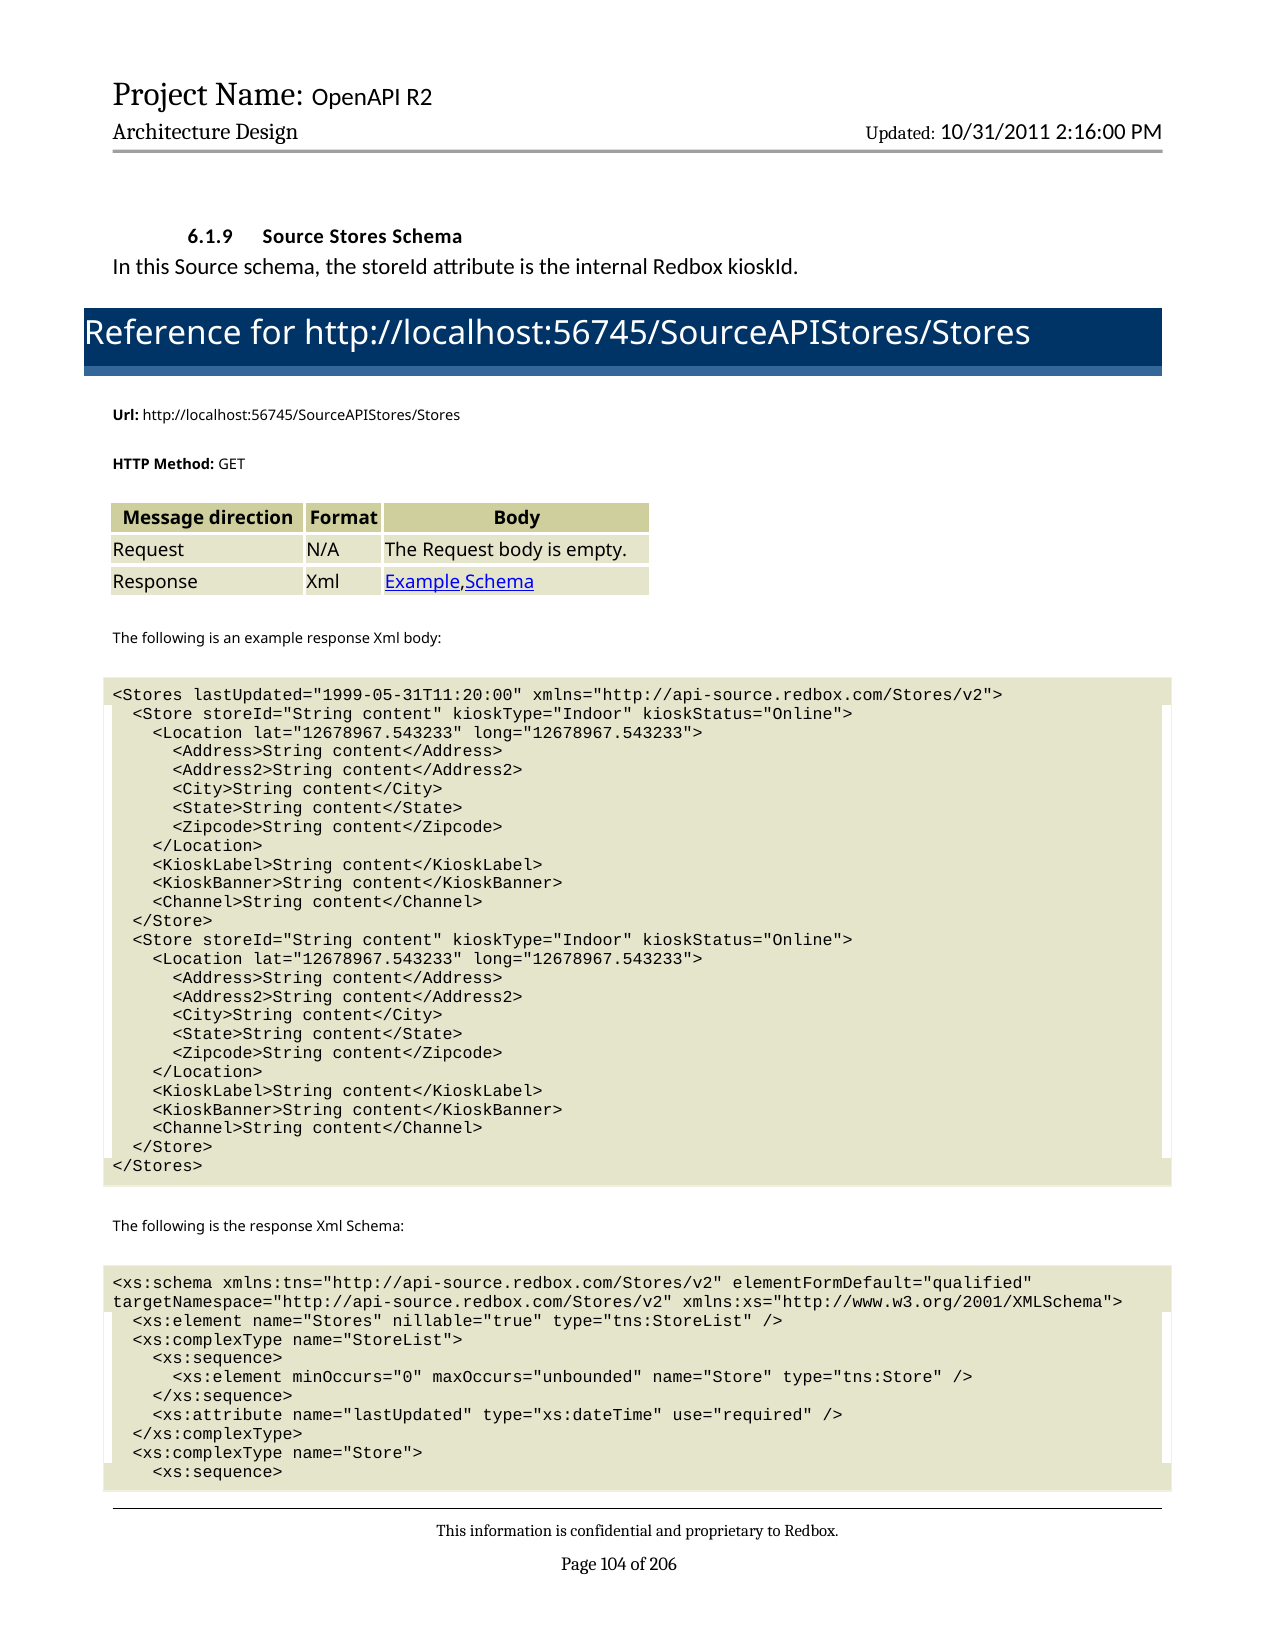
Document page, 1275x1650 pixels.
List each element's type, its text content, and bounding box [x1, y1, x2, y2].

text <State>String content</State> [112, 799, 1162, 818]
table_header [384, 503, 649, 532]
text <KioskBanner>String content</KioskBanner> [112, 875, 1162, 894]
text </Location> [112, 837, 1162, 856]
text </xs:sequence> [112, 1388, 1162, 1407]
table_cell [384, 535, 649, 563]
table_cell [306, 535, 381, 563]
text <Location lat="12678967.543233" long="12678967.543233"> [112, 950, 1162, 969]
subtitle Reference for http://localhost:56745/SourceAPIStores/Stores [84, 308, 1162, 366]
text <Address2>String content</Address2> [112, 988, 1162, 1007]
text <xs:schema xmlns:tns="http://api-source.redbox.com/Stores/v2" elementFormDefault="qualified" targetNamespace="http://api-source.redbox.com/Stores/v2" xmlns:xs="http://www.w3.org/2001/XMLSchema"> [104, 1266, 1171, 1312]
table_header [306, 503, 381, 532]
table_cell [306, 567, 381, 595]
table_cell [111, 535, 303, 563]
text <KioskLabel>String content</KioskLabel> [112, 1082, 1162, 1101]
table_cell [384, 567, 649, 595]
text <xs:sequence> [112, 1350, 1162, 1369]
text <KioskBanner>String content</KioskBanner> [112, 1101, 1162, 1120]
text HTTP Method: GET [112, 454, 1162, 474]
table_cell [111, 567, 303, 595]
subtitle Source Stores Schema [187, 224, 1162, 249]
text Url: http://localhost:56745/SourceAPIStores/Stores [112, 405, 1162, 425]
text </Location> [112, 1063, 1162, 1082]
text <Zipcode>String content</Zipcode> [112, 818, 1162, 837]
text </Stores> [104, 1148, 1171, 1185]
text <Address2>String content</Address2> [112, 762, 1162, 781]
text <Address>String content</Address> [112, 969, 1162, 988]
text <xs:element minOccurs="0" maxOccurs="unbounded" name="Store" type="tns:Store" /> [112, 1369, 1162, 1388]
text <Store storeId="String content" kioskType="Indoor" kioskStatus="Online"> [112, 705, 1162, 724]
text <KioskLabel>String content</KioskLabel> [112, 856, 1162, 875]
text </xs:complexType> [112, 1426, 1162, 1444]
text <xs:complexType name="StoreList"> [112, 1331, 1162, 1350]
text The following is the response Xml Schema: [112, 1216, 1162, 1236]
text <Channel>String content</Channel> [112, 894, 1162, 913]
text <xs:sequence> [104, 1453, 1171, 1490]
text </Store> [112, 913, 1162, 932]
text <State>String content</State> [112, 1026, 1162, 1045]
text <City>String content</City> [112, 1007, 1162, 1026]
text The following is an example response Xml body: [112, 627, 1162, 647]
text <Channel>String content</Channel> [112, 1120, 1162, 1139]
text <Stores lastUpdated="1999-05-31T11:20:00" xmlns="http://api-source.redbox.com/Stores/v2"> [104, 678, 1171, 705]
text <xs:attribute name="lastUpdated" type="xs:dateTime" use="required" /> [112, 1407, 1162, 1426]
text <Address>String content</Address> [112, 743, 1162, 762]
text In this Source schema, the storeId attribute is the internal Redbox kioskId. [112, 252, 1162, 280]
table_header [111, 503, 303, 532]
text <City>String content</City> [112, 781, 1162, 799]
text <Zipcode>String content</Zipcode> [112, 1045, 1162, 1063]
text <Store storeId="String content" kioskType="Indoor" kioskStatus="Online"> [112, 932, 1162, 950]
text <Location lat="12678967.543233" long="12678967.543233"> [112, 724, 1162, 743]
text <xs:element name="Stores" nillable="true" type="tns:StoreList" /> [112, 1312, 1162, 1331]
